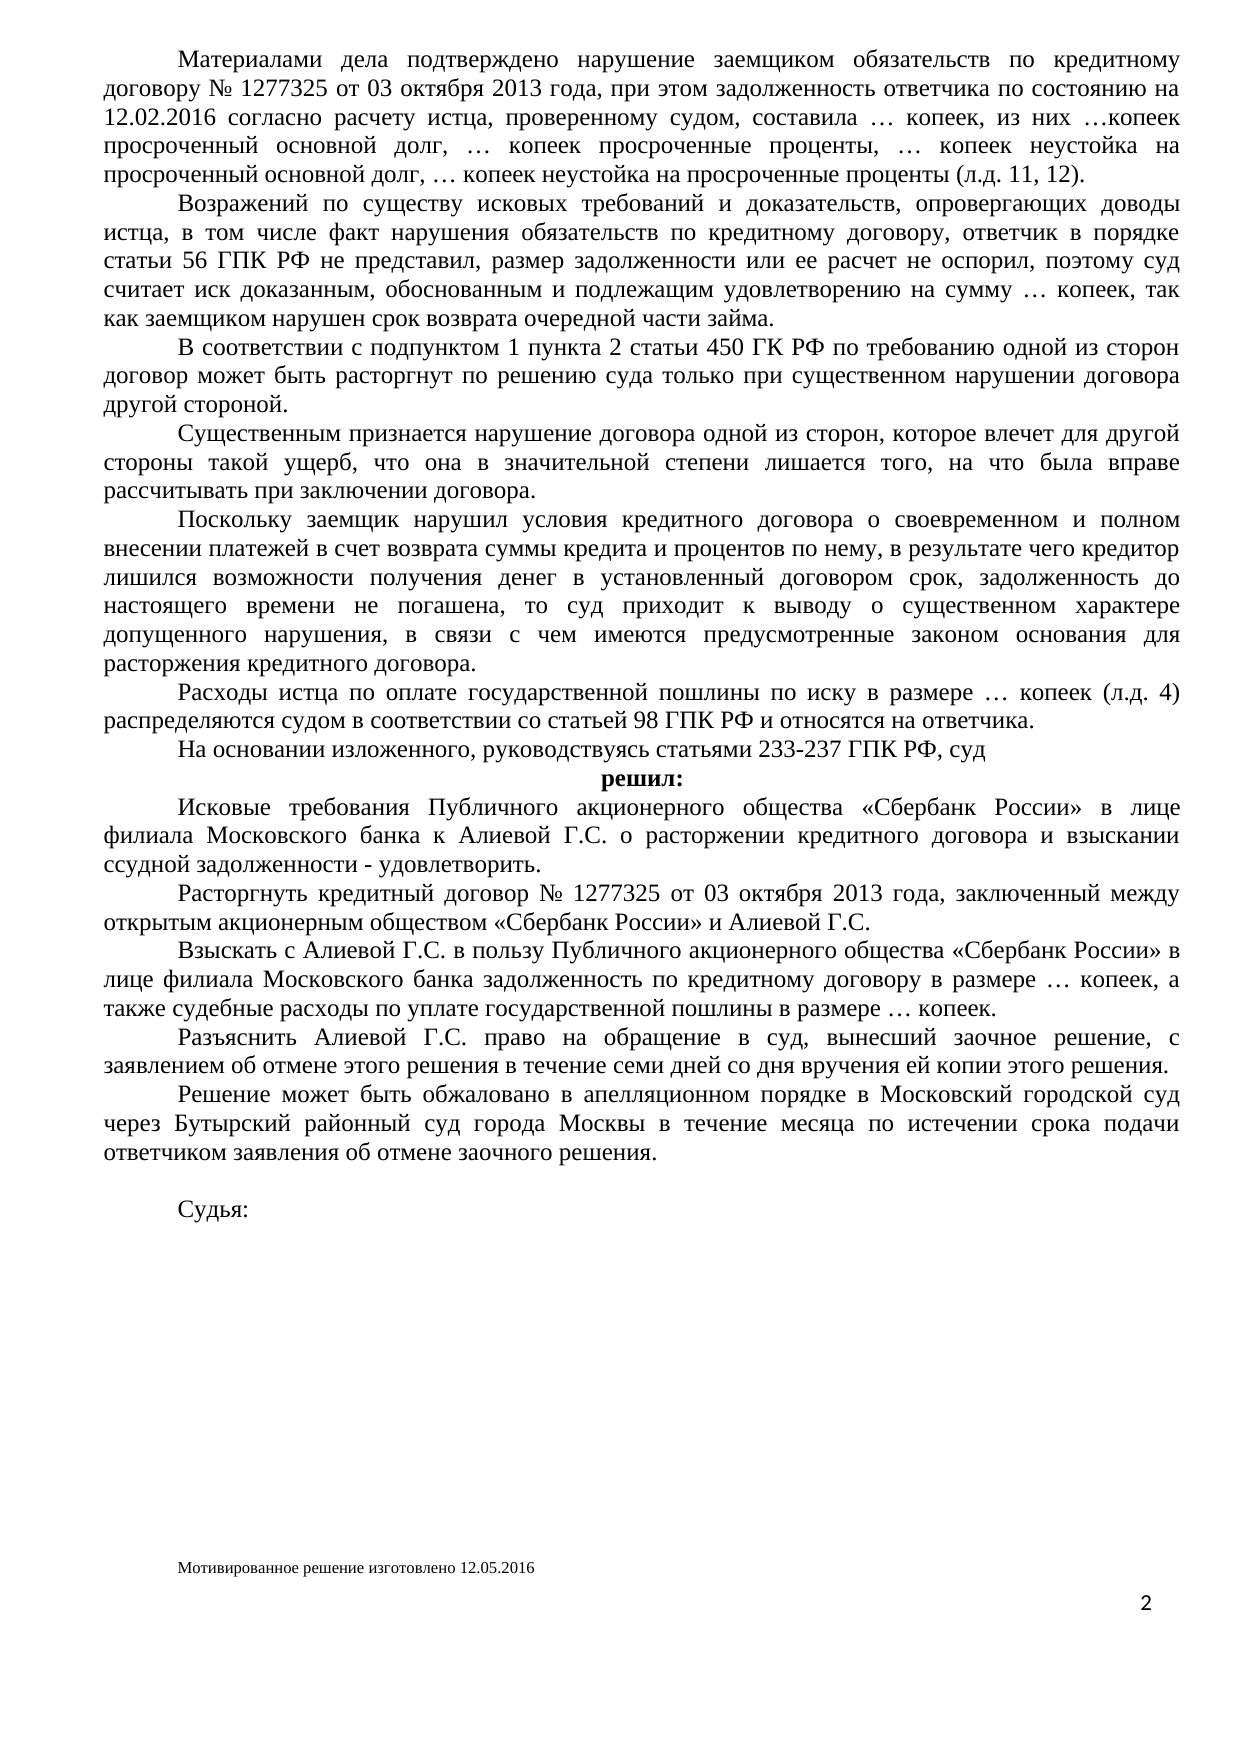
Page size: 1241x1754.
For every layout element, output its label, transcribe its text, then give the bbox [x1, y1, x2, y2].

text Судья: [118, 1194, 1181, 1223]
text Взыскать с Алиевой Г.С. в пользу Публичного акционерного общества «Сбербанк России» в лице филиала Московского банка задолженность по кредитному договору в размере … копеек, а также судебные расходы по уплате государственной пошлины в размере … копеек. [103, 936, 1181, 1022]
text Расходы истца по оплате государственной пошлины по иску в размере … копеек (л.д. 4) распределяются судом в соответствии со статьей 98 ГПК РФ и относятся на ответчика. [103, 677, 1181, 734]
text решил: [103, 763, 1181, 792]
text Поскольку заемщик нарушил условия кредитного договора о своевременном и полном внесении платежей в счет возврата суммы кредита и процентов по нему, в результате чего кредитор лишился возможности получения денег в установленный договором срок, задолженность до настоящего времени не погашена, то суд приходит к выводу о существенном характере допущенного нарушения, в связи с чем имеются предусмотренные законом основания для расторжения кредитного договора. [103, 504, 1181, 677]
text Разъяснить Алиевой Г.С. право на обращение в суд, вынесший заочное решение, с заявлением об отмене этого решения в течение семи дней со дня вручения ей копии этого решения. [103, 1022, 1181, 1079]
text Возражений по существу исковых требований и доказательств, опровергающих доводы истца, в том числе факт нарушения обязательств по кредитному договору, ответчик в порядке статьи 56 ГПК РФ не представил, размер задолженности или ее расчет не оспорил, поэтому суд считает иск доказанным, обоснованным и подлежащим удовлетворению на сумму … копеек, так как заемщиком нарушен срок возврата очередной части займа. [103, 188, 1181, 332]
text Решение может быть обжаловано в апелляционном порядке в Московский городской суд через Бутырский районный суд города Москвы в течение месяца по истечении срока подачи ответчиком заявления об отмене заочного решения. [103, 1079, 1181, 1166]
text Существенным признается нарушение договора одной из сторон, которое влечет для другой стороны такой ущерб, что она в значительной степени лишается того, на что была вправе рассчитывать при заключении договора. [103, 418, 1181, 504]
text Расторгнуть кредитный договор № 1277325 от 03 октября 2013 года, заключенный между открытым акционерным обществом «Сбербанк России» и Алиевой Г.С. [103, 878, 1181, 936]
text В соответствии с подпунктом 1 пункта 2 статьи 450 ГК РФ по требованию одной из сторон договор может быть расторгнут по решению суда только при существенном нарушении договора другой стороной. [103, 332, 1181, 418]
text На основании изложенного, руководствуясь статьями 233-237 ГПК РФ, суд [103, 734, 1181, 763]
text Мотивированное решение изготовлено 12.05.2016 [177, 1558, 1152, 1577]
text Материалами дела подтверждено нарушение заемщиком обязательств по кредитному договору № 1277325 от 03 октября 2013 года, при этом задолженность ответчика по состоянию на 12.02.2016 согласно расчету истца, проверенному судом, составила … копеек, из них …копеек просроченный основной долг, … копеек просроченные проценты, … копеек неустойка на просроченный основной долг, … копеек неустойка на просроченные проценты (л.д. 11, 12). [103, 44, 1181, 188]
text Исковые требования Публичного акционерного общества «Сбербанк России» в лице филиала Московского банка к Алиевой Г.С. о расторжении кредитного договора и взыскании ссудной задолженности - удовлетворить. [103, 792, 1181, 878]
